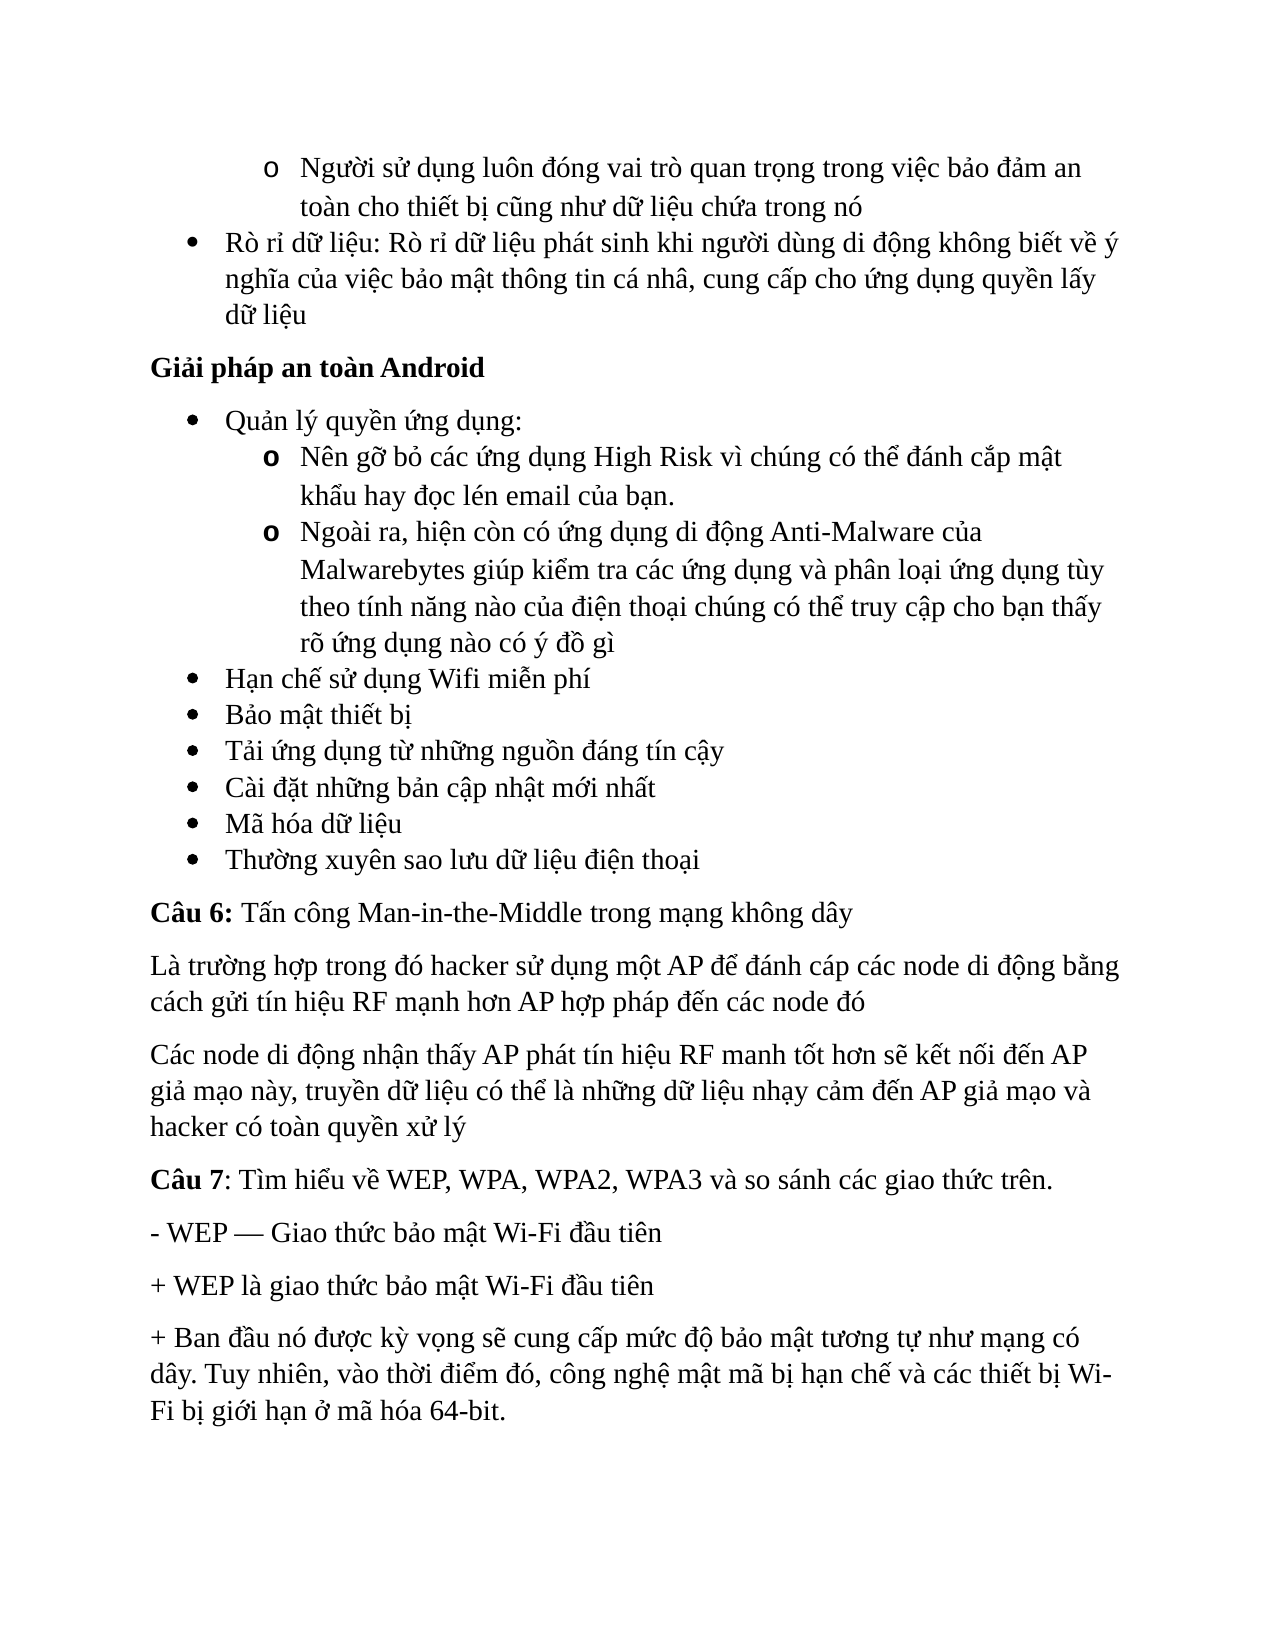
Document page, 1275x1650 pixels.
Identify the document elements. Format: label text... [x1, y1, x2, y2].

text Các node di động nhận thấy AP phát tín hiệu RF manh tốt hơn sẽ kết nối đến AP giả mạo này, truyền dữ liệu có thể là những dữ liệu nhạy cảm đến AP giả mạo và hacker có toàn quyền xử lý [150, 1037, 1125, 1143]
list Ngoài ra, hiện còn có ứng dụng di động Anti-Malware của Malwarebytes giúp kiểm tra các ứng dụng và phân loại ứng dụng tùy theo tính năng nào của điện thoại chúng có thể truy cập cho bạn thấy rõ ứng dụng nào có ý đồ gì [262, 514, 1125, 658]
text + WEP là giao thức bảo mật Wi-Fi đầu tiên [150, 1268, 1125, 1301]
text Câu 7: Tìm hiểu về WEP, WPA, WPA2, WPA3 và so sánh các giao thức trên. [150, 1162, 1125, 1196]
list Nên gỡ bỏ các ứng dụng High Risk vì chúng có thể đánh cắp mật khẩu hay đọc lén email của bạn. [262, 439, 1125, 511]
list Quản lý quyền ứng dụng: [187, 403, 1125, 436]
text + Ban đầu nó được kỳ vọng sẽ cung cấp mức độ bảo mật tương tự như mạng có dây. Tuy nhiên, vào thời điểm đó, công nghệ mật mã bị hạn chế và các thiết bị Wi-Fi bị giới hạn ở mã hóa 64-bit. [150, 1320, 1125, 1426]
list Hạn chế sử dụng Wifi miễn phí [187, 661, 1125, 694]
list Thường xuyên sao lưu dữ liệu điện thoại [187, 842, 1125, 876]
text Giải pháp an toàn Android [150, 350, 1125, 383]
text Câu 6: Tấn công Man-in-the-Middle trong mạng không dây [150, 895, 1125, 929]
list Cài đặt những bản cập nhật mới nhất [187, 770, 1125, 803]
text Là trường hợp trong đó hacker sử dụng một AP để đánh cáp các node di động bằng cách gửi tín hiệu RF mạnh hơn AP hợp pháp đến các node đó [150, 948, 1125, 1018]
list Mã hóa dữ liệu [187, 806, 1125, 839]
list Rò rỉ dữ liệu: Rò rỉ dữ liệu phát sinh khi người dùng di động không biết về ý nghĩa của việc bảo mật thông tin cá nhâ, cung cấp cho ứng dụng quyền lấy dữ liệu [187, 225, 1125, 331]
list Tải ứng dụng từ những nguồn đáng tín cậy [187, 733, 1125, 767]
list Người sử dụng luôn đóng vai trò quan trọng trong việc bảo đảm an toàn cho thiết bị cũng như dữ liệu chứa trong nó [262, 150, 1125, 222]
text - WEP — Giao thức bảo mật Wi-Fi đầu tiên [150, 1215, 1125, 1248]
list Bảo mật thiết bị [187, 697, 1125, 731]
